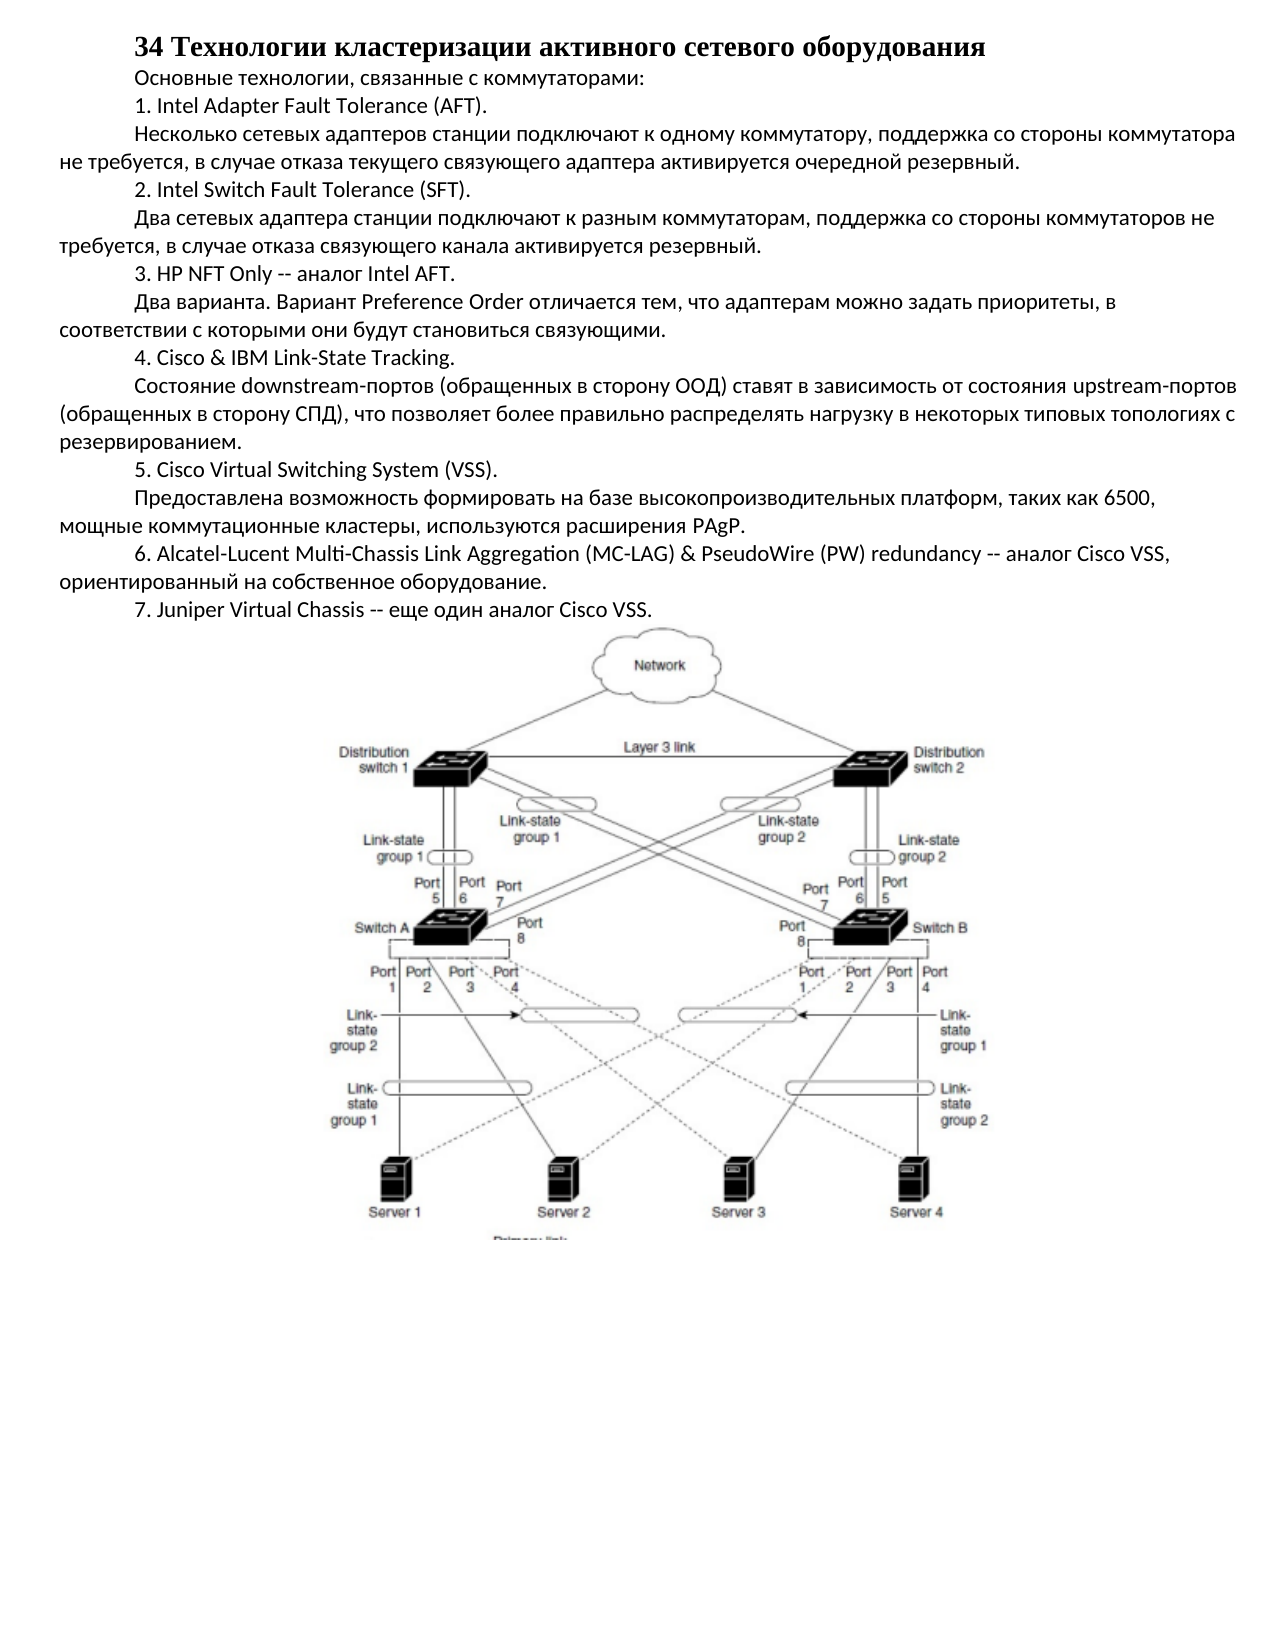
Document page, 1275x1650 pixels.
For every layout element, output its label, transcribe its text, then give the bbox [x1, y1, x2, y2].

text 5. Cisco Virtual Switching System (VSS). [59, 455, 1245, 483]
text 3. HP NFT Only -- аналог Intel AFT. [59, 259, 1245, 287]
text Состояние downstream-портов (обращенных в сторону ООД) ставят в зависимость от состояния upstream-портов (обращенных в сторону СПД), что позволяет более правильно распределять нагрузку в некоторых типовых топологиях с резервированием. [59, 371, 1245, 455]
picture [288, 623, 1016, 1240]
text 2. Intel Switch Fault Tolerance (SFT). [59, 175, 1245, 203]
text 1. Intel Adapter Fault Tolerance (AFT). [59, 91, 1245, 119]
text 34 Технологии кластеризации активного сетевого оборудования [59, 29, 1245, 63]
text Два сетевых адаптера станции подключают к разным коммутаторам, поддержка со стороны коммутаторов не требуется, в случае отказа связующего канала активируется резервный. [59, 203, 1245, 259]
text 7. Juniper Virtual Chassis -- еще один аналог Cisco VSS. [59, 596, 1245, 623]
text Предоставлена возможность формировать на базе высокопроизводительных платформ, таких как 6500, мощные коммутационные кластеры, используются расширения PAgP. [59, 483, 1245, 539]
text 6. Alcatel-Lucent Multi-Chassis Link Aggregation (MC-LAG) & PseudoWire (PW) redundancy -- аналог Cisco VSS, ориентированный на собственное оборудование. [59, 539, 1245, 596]
text Два варианта. Вариант Preference Order отличается тем, что адаптерам можно задать приоритеты, в соответствии с которыми они будут становиться связующими. [59, 287, 1245, 343]
text Несколько сетевых адаптеров станции подключают к одному коммутатору, поддержка со стороны коммутатора не требуется, в случае отказа текущего связующего адаптера активируется очередной резервный. [59, 119, 1245, 175]
text 4. Cisco & IBM Link-State Tracking. [59, 343, 1245, 371]
text Основные технологии, связанные с коммутаторами: [59, 63, 1245, 91]
